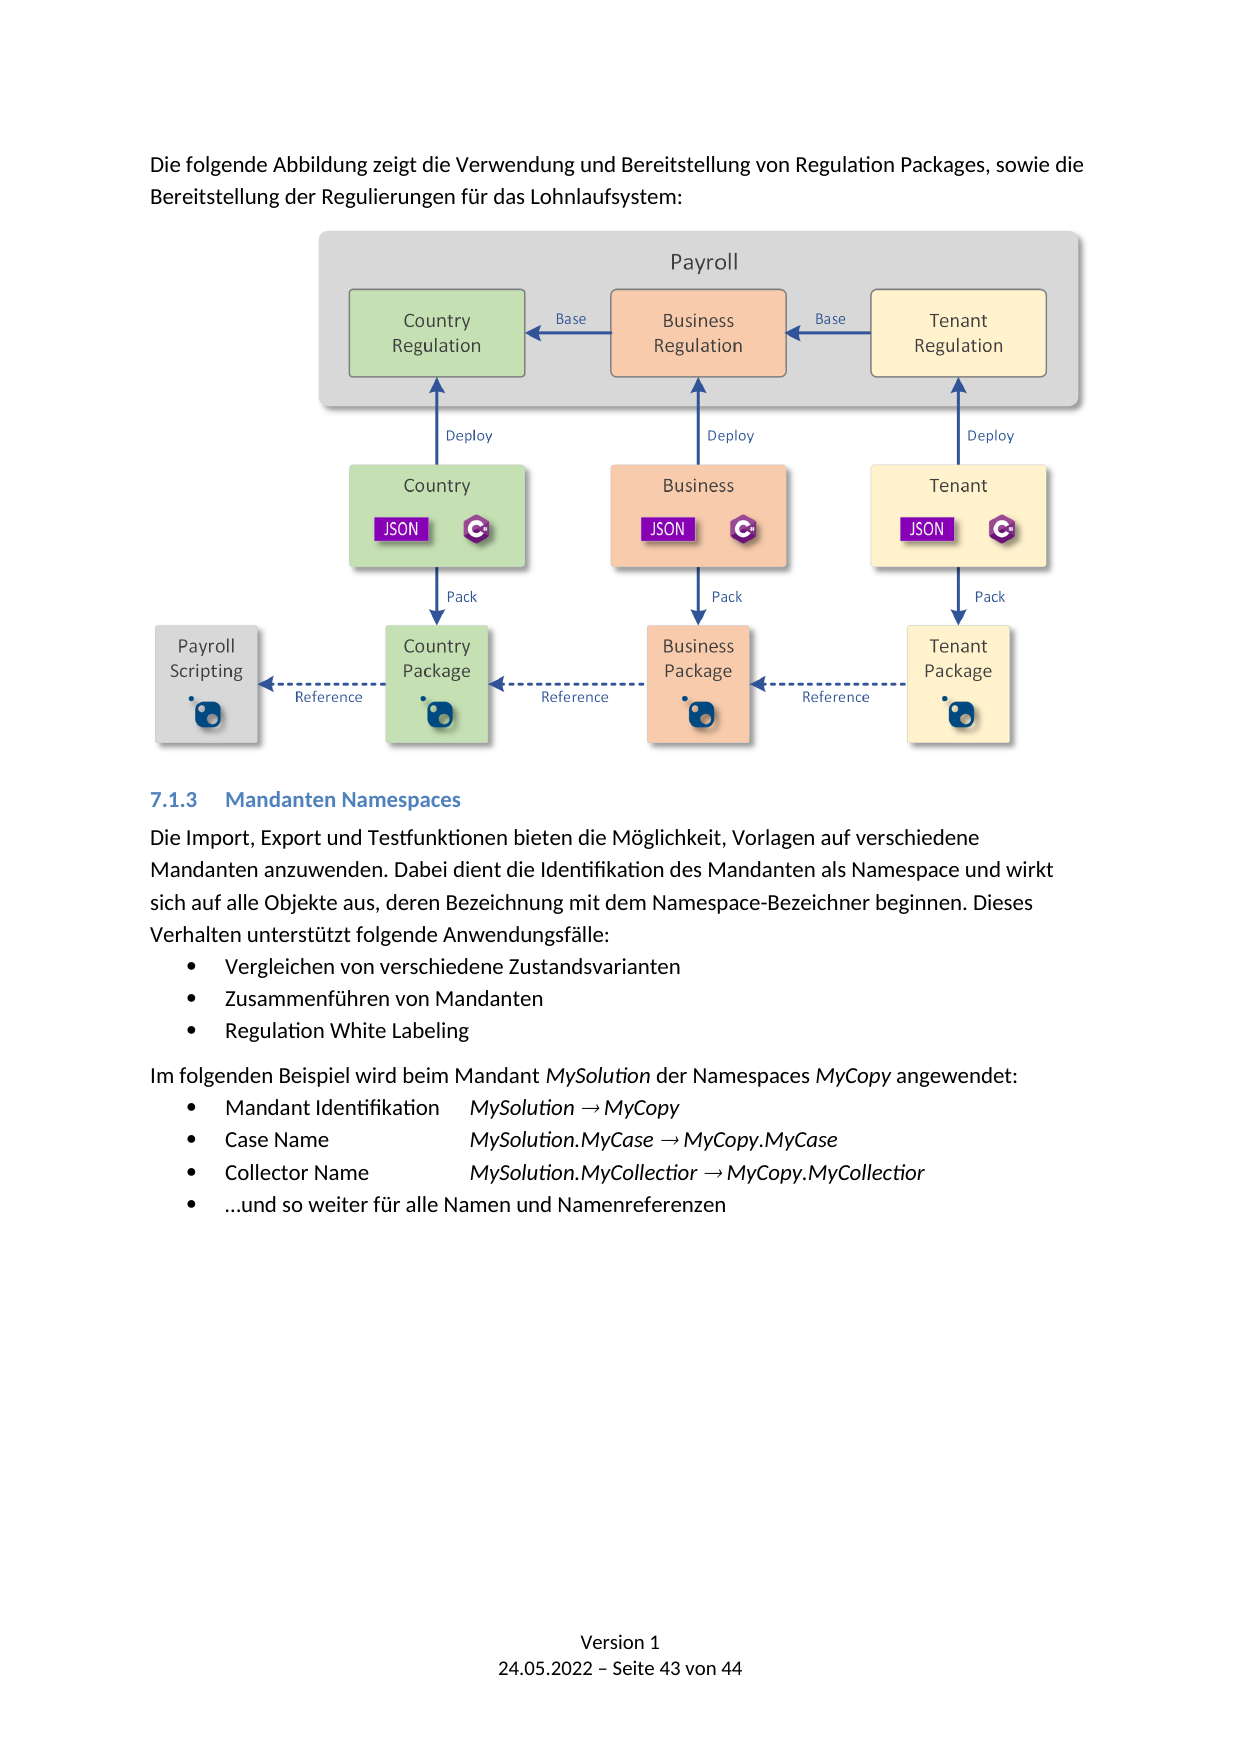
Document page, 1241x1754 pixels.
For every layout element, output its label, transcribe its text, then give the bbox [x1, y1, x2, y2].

list …und so weiter für alle Namen und Namenreferenzen [187, 1190, 1090, 1218]
text Im folgenden Beispiel wird beim Mandant MySolution der Namespaces MyCopy angewendet: [150, 1061, 1090, 1089]
list Case Name MySolution.MyCase MyCopy.MyCase [187, 1126, 1090, 1153]
list Collector Name MySolution.MyCollectior MyCopy.MyCollectior [187, 1158, 1090, 1186]
list Mandant Identifikation MySolution MyCopy [187, 1093, 1090, 1121]
list Vergleichen von verschiedene Zustandsvarianten [187, 952, 1090, 980]
list Regulation White Labeling [187, 1016, 1090, 1044]
list Zusammenführen von Mandanten [187, 984, 1090, 1012]
text Die folgende Abbildung zeigt die Verwendung und Bereitstellung von Regulation Packages, sowie die Bereitstellung der Regulierungen für das Lohnlaufsystem: [150, 150, 1090, 210]
subtitle Mandanten Namespaces [150, 785, 1090, 813]
text Die Import, Export und Testfunktionen bieten die Möglichkeit, Vorlagen auf verschiedene Mandanten anzuwenden. Dabei dient die Identifikation des Mandanten als Namespace und wirkt sich auf alle Objekte aus, deren Bezeichnung mit dem Namespace-Bezeichner beginnen. Dieses Verhalten unterstützt folgende Anwendungsfälle: [150, 823, 1090, 948]
picture [150, 226, 1091, 756]
